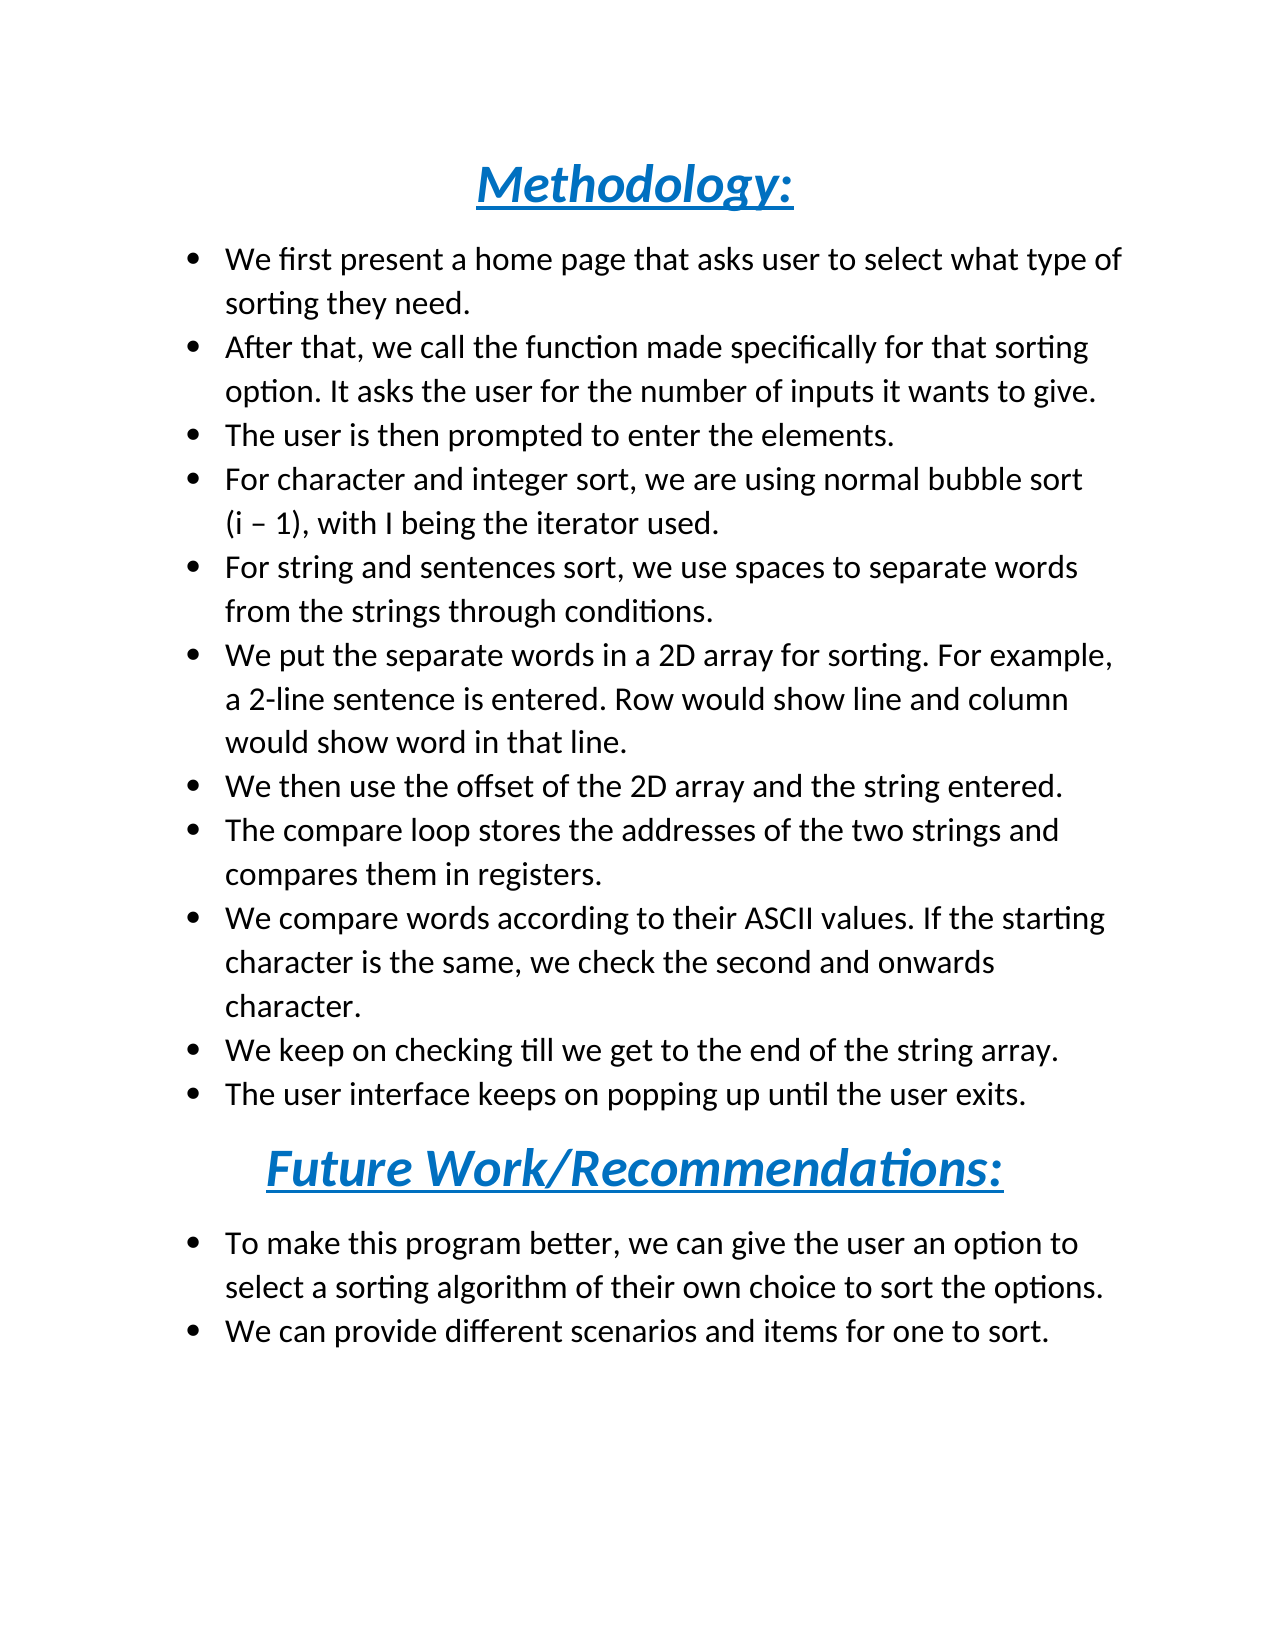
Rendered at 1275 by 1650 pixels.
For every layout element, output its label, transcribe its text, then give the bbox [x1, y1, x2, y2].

list We then use the offset of the 2D array and the string entered. [187, 766, 1125, 806]
list We keep on checking till we get to the end of the string array. [187, 1029, 1125, 1070]
list The user interface keeps on popping up until the user exits. [187, 1073, 1125, 1114]
list We put the separate words in a 2D array for sorting. For example, a 2-line sentence is entered. Row would show line and column would show word in that line. [187, 634, 1125, 762]
list After that, we call the function made specifically for that sorting option. It asks the user for the number of inputs it wants to give. [187, 326, 1125, 411]
list To make this program better, we can give the user an option to select a sorting algorithm of their own choice to sort the options. [187, 1222, 1125, 1307]
list For string and sentences sort, we use spaces to separate words from the strings through conditions. [187, 546, 1125, 630]
list For character and integer sort, we are using normal bubble sort (i – 1), with I being the iterator used. [187, 458, 1125, 542]
list We can provide different scenarios and items for one to sort. [187, 1310, 1125, 1351]
text Methodology: [150, 150, 1125, 216]
list The user is then prompted to enter the elements. [187, 414, 1125, 454]
list We compare words according to their ASCII values. If the starting character is the same, we check the second and onwards character. [187, 897, 1125, 1026]
text Future Work/Recommendations: [150, 1134, 1125, 1200]
list We first present a home page that asks user to select what type of sorting they need. [187, 238, 1125, 323]
list The compare loop stores the addresses of the two strings and compares them in registers. [187, 809, 1125, 894]
